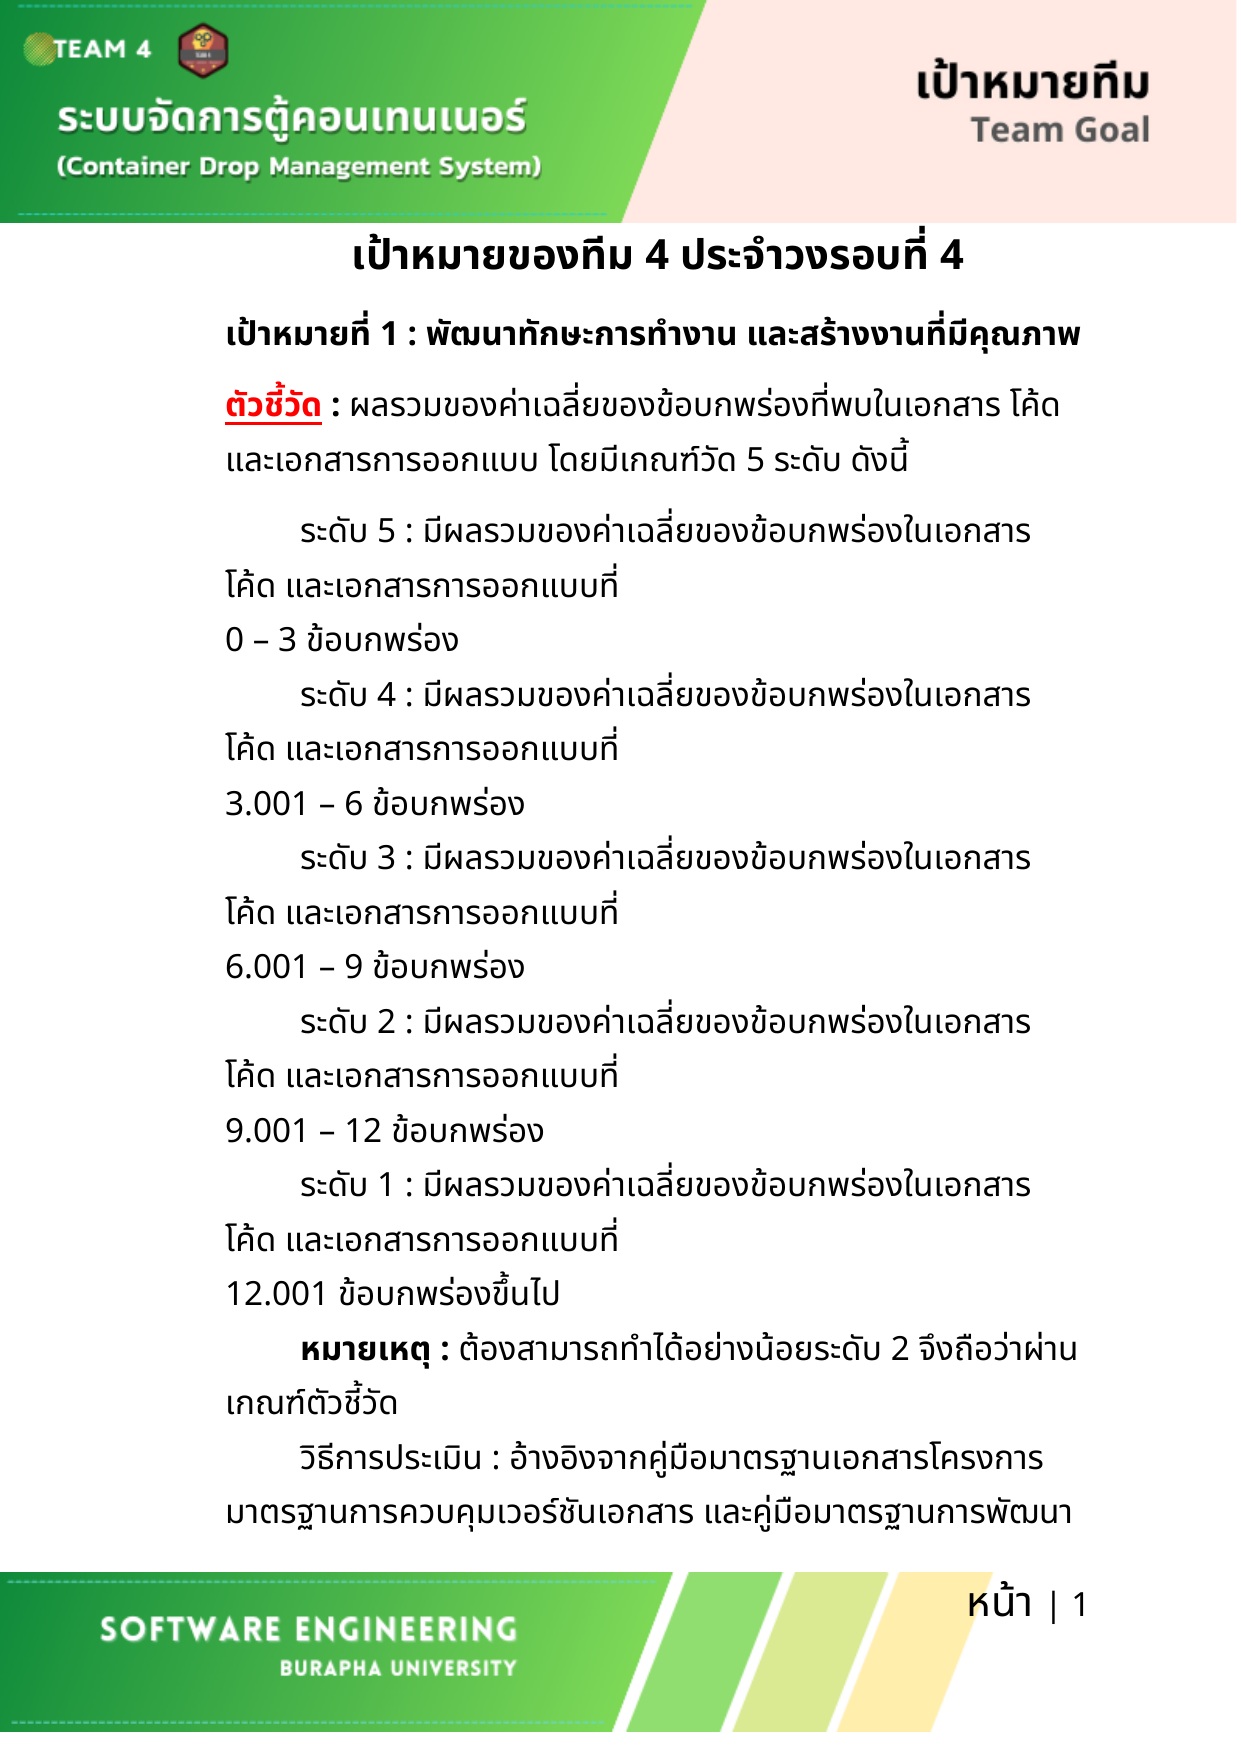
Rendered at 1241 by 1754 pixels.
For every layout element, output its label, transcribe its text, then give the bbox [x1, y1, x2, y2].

text ระดับ 4 : มีผลรวมของค่าเฉลี่ยของข้อบกพร่องในเอกสาร โค้ด และเอกสารการออกแบบที่ 3.001 – 6 ข้อบกพร่อง [225, 671, 1090, 830]
picture [0, 0, 1237, 223]
text ระดับ 1 : มีผลรวมของค่าเฉลี่ยของข้อบกพร่องในเอกสาร โค้ด และเอกสารการออกแบบที่ 12.001 ข้อบกพร่องขึ้นไป [225, 1161, 1090, 1321]
text เป้าหมายที่ 1 : พัฒนาทักษะการทำงาน และสร้างงานที่มีคุณภาพ [225, 310, 1090, 361]
picture [0, 1572, 1241, 1732]
text ตัวชี้วัด : ผลรวมของค่าเฉลี่ยของข้อบกพร่องที่พบในเอกสาร โค้ด และเอกสารการออกแบบ โดยมีเกณฑ์วัด 5 ระดับ ดังนี้ [225, 381, 1090, 486]
text ระดับ 3 : มีผลรวมของค่าเฉลี่ยของข้อบกพร่องในเอกสาร โค้ด และเอกสารการออกแบบที่ 6.001 – 9 ข้อบกพร่อง [225, 834, 1090, 994]
text เป้าหมายของทีม 4 ประจำวงรอบที่ 4 [225, 225, 1090, 288]
text ระดับ 5 : มีผลรวมของค่าเฉลี่ยของข้อบกพร่องในเอกสาร โค้ด และเอกสารการออกแบบที่ 0 – 3 ข้อบกพร่อง [225, 507, 1090, 667]
text หมายเหตุ : ต้องสามารถทำได้อย่างน้อยระดับ 2 จึงถือว่าผ่านเกณฑ์ตัวชี้วัด [225, 1325, 1090, 1430]
text ระดับ 2 : มีผลรวมของค่าเฉลี่ยของข้อบกพร่องในเอกสาร โค้ด และเอกสารการออกแบบที่ 9.001 – 12 ข้อบกพร่อง [225, 998, 1090, 1157]
